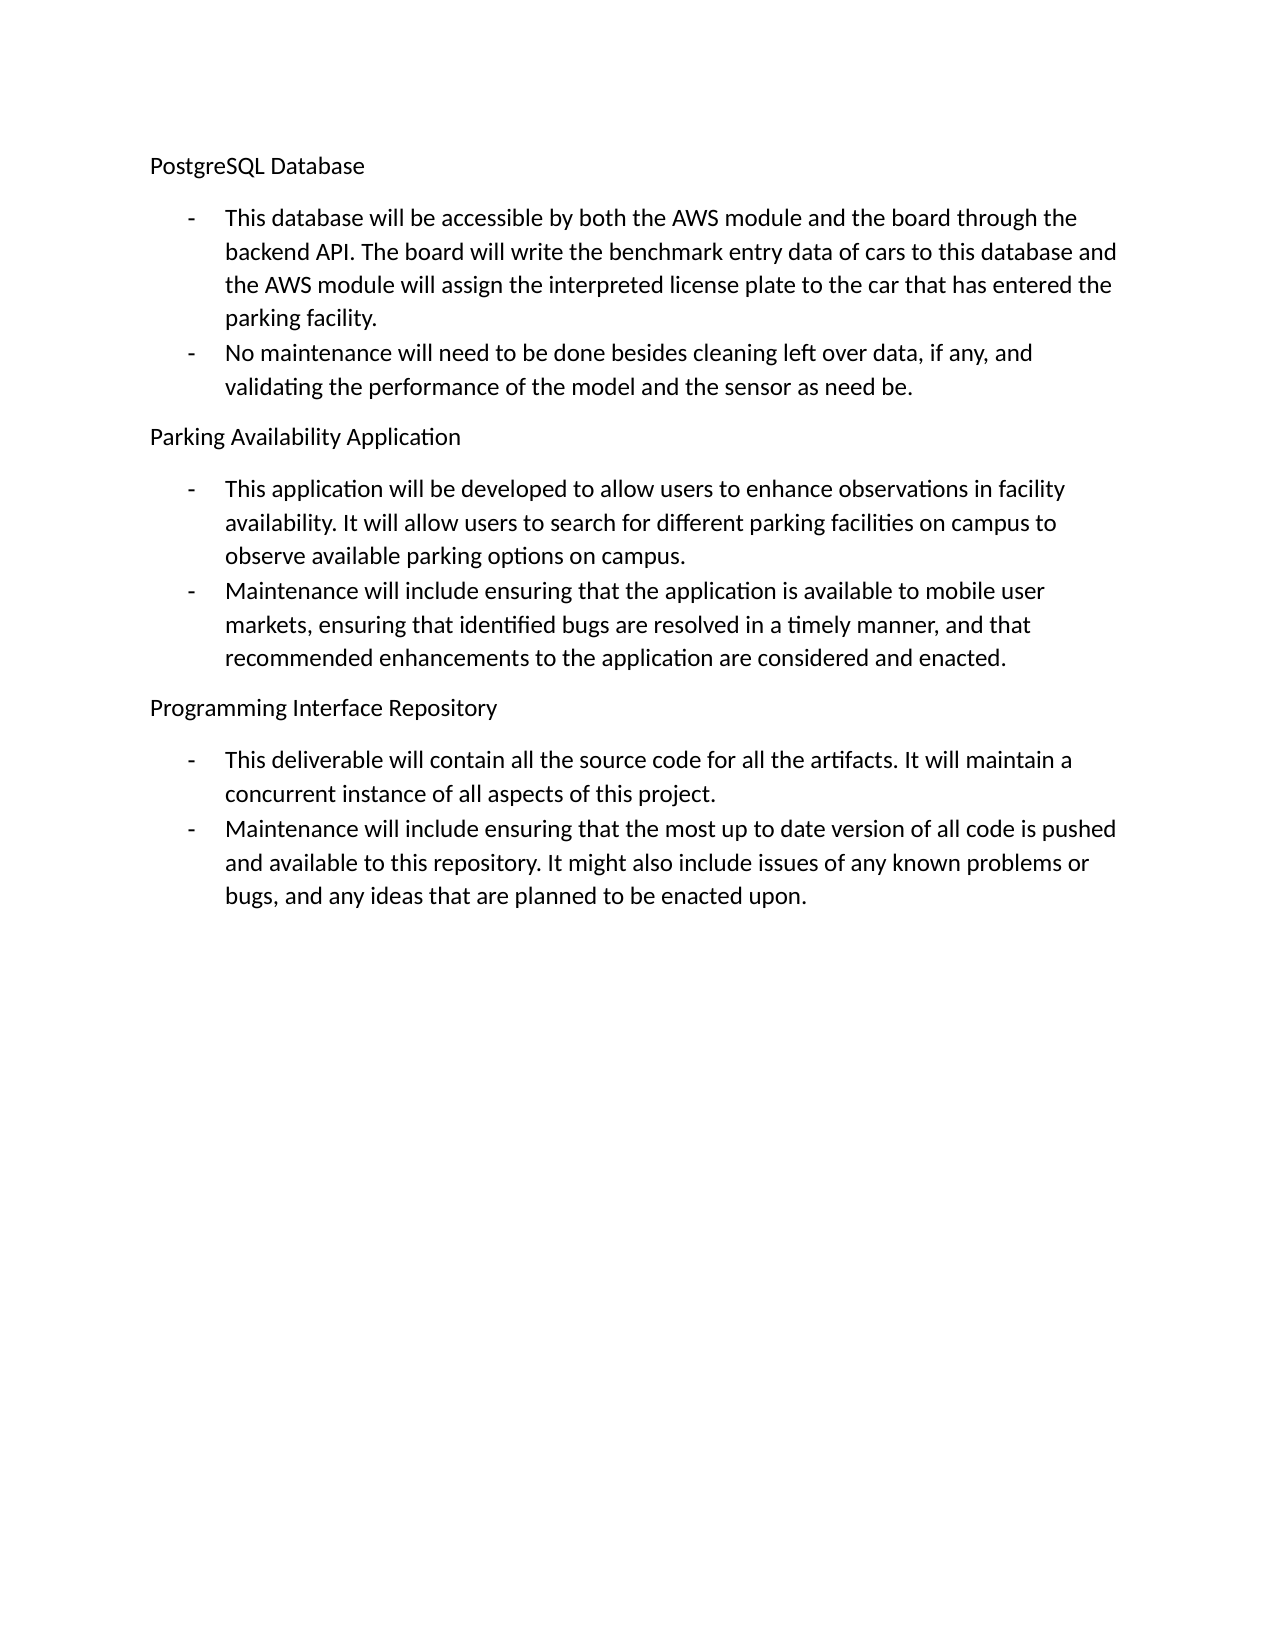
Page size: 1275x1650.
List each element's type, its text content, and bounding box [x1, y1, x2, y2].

list No maintenance will need to be done besides cleaning left over data, if any, and validating the performance of the model and the sensor as need be. [187, 335, 1125, 402]
list Maintenance will include ensuring that the most up to date version of all code is pushed and available to this repository. It might also include issues of any known problems or bugs, and any ideas that are planned to be enacted upon. [187, 811, 1125, 911]
list This application will be developed to allow users to enhance observations in facility availability. It will allow users to search for different parking facilities on campus to observe available parking options on campus. [187, 470, 1125, 570]
list This database will be accessible by both the AWS module and the board through the backend API. The board will write the benchmark entry data of cars to this database and the AWS module will assign the interpreted license plate to the car that has entered the parking facility. [187, 199, 1125, 332]
text Parking Availability Application [150, 421, 1125, 451]
list Maintenance will include ensuring that the application is available to mobile user markets, ensuring that identified bugs are resolved in a timely manner, and that recommended enhancements to the application are considered and enacted. [187, 573, 1125, 673]
text PostgreSQL Database [150, 150, 1125, 181]
text Programming Interface Repository [150, 692, 1125, 722]
list This deliverable will contain all the source code for all the artifacts. It will maintain a concurrent instance of all aspects of this project. [187, 741, 1125, 808]
